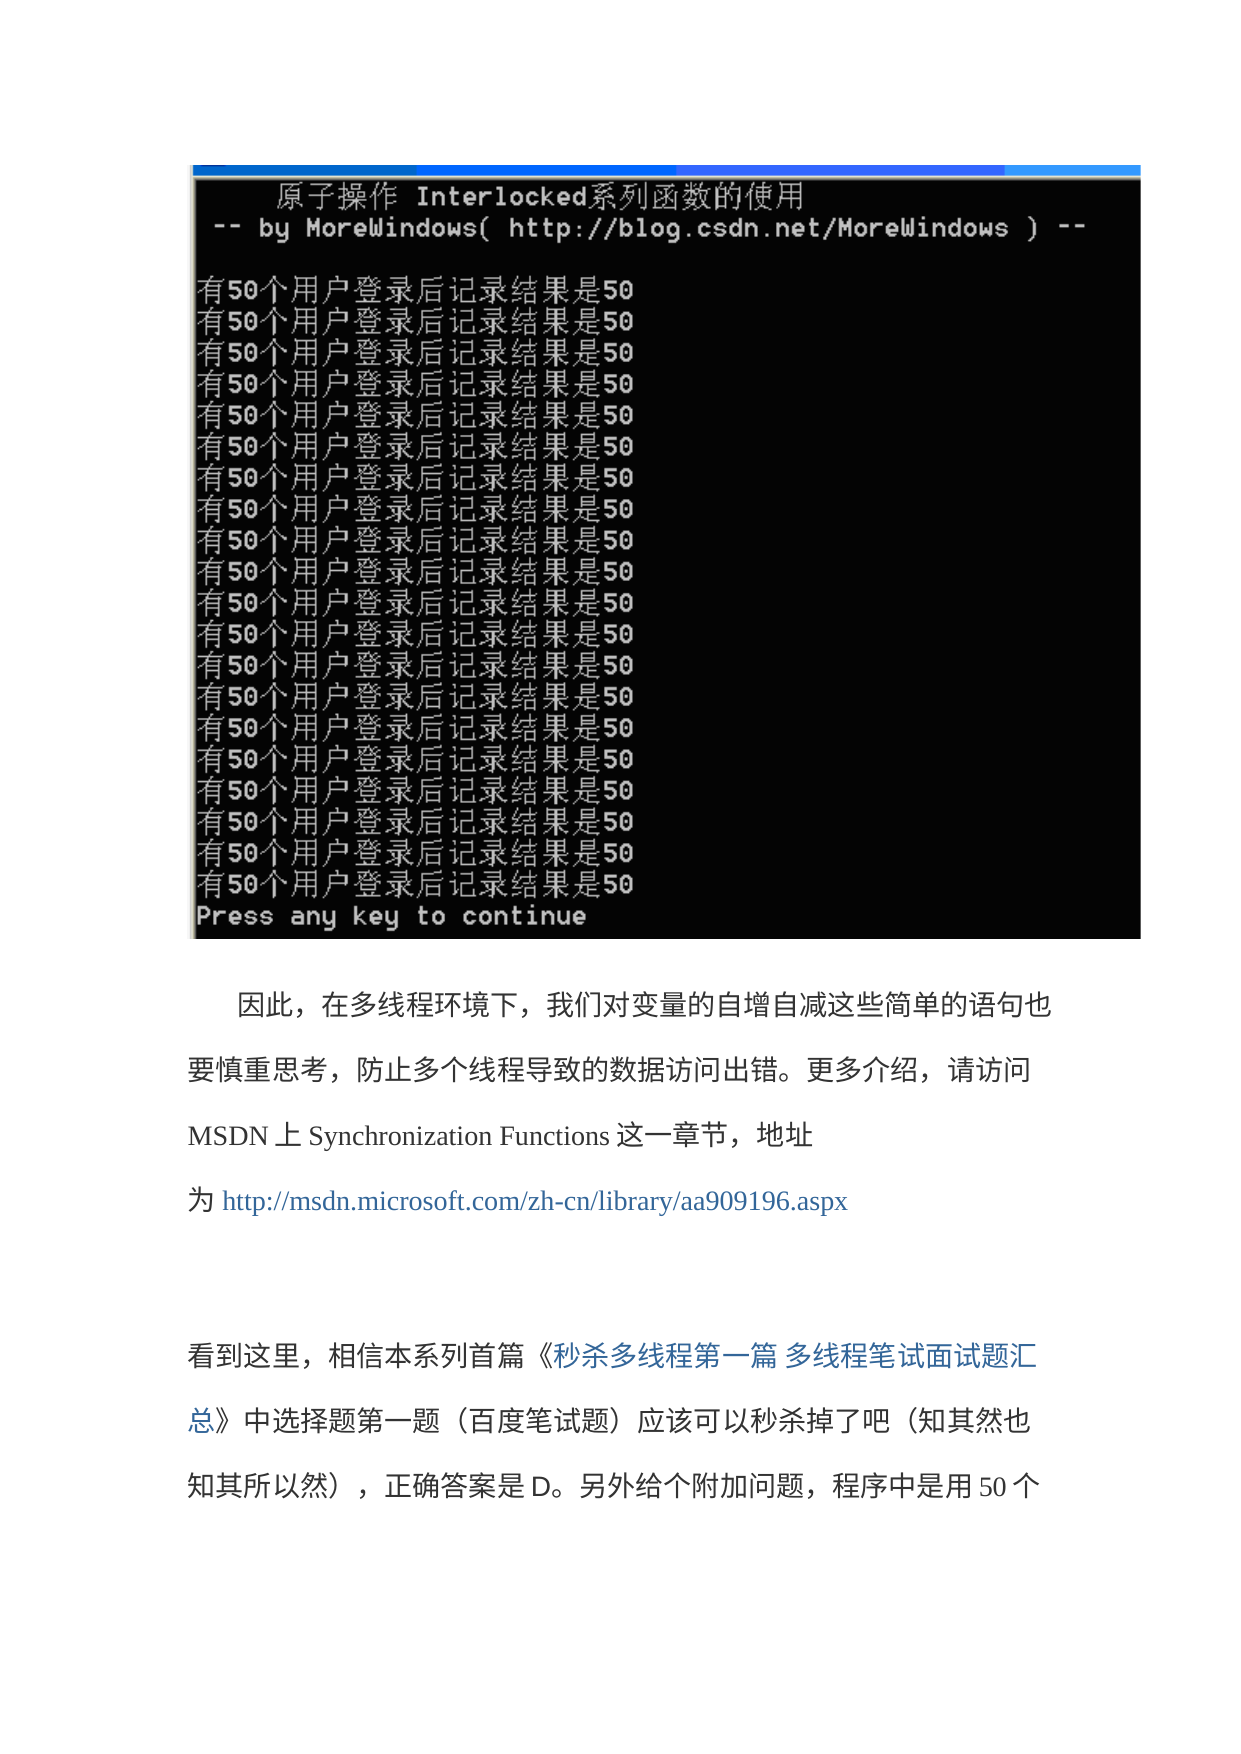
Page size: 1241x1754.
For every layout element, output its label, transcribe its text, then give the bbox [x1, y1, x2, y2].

text 因此，在多线程环境下，我们对变量的自增自减这些简单的语句也要慎重思考，防止多个线程导致的数据访问出错。更多介绍，请访问MSDN上Synchronization Functions这一章节，地址为 http://msdn.microsoft.com/zh-cn/library/aa909196.aspx [187, 971, 1053, 1231]
picture [187, 165, 1141, 939]
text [187, 1322, 1053, 1517]
